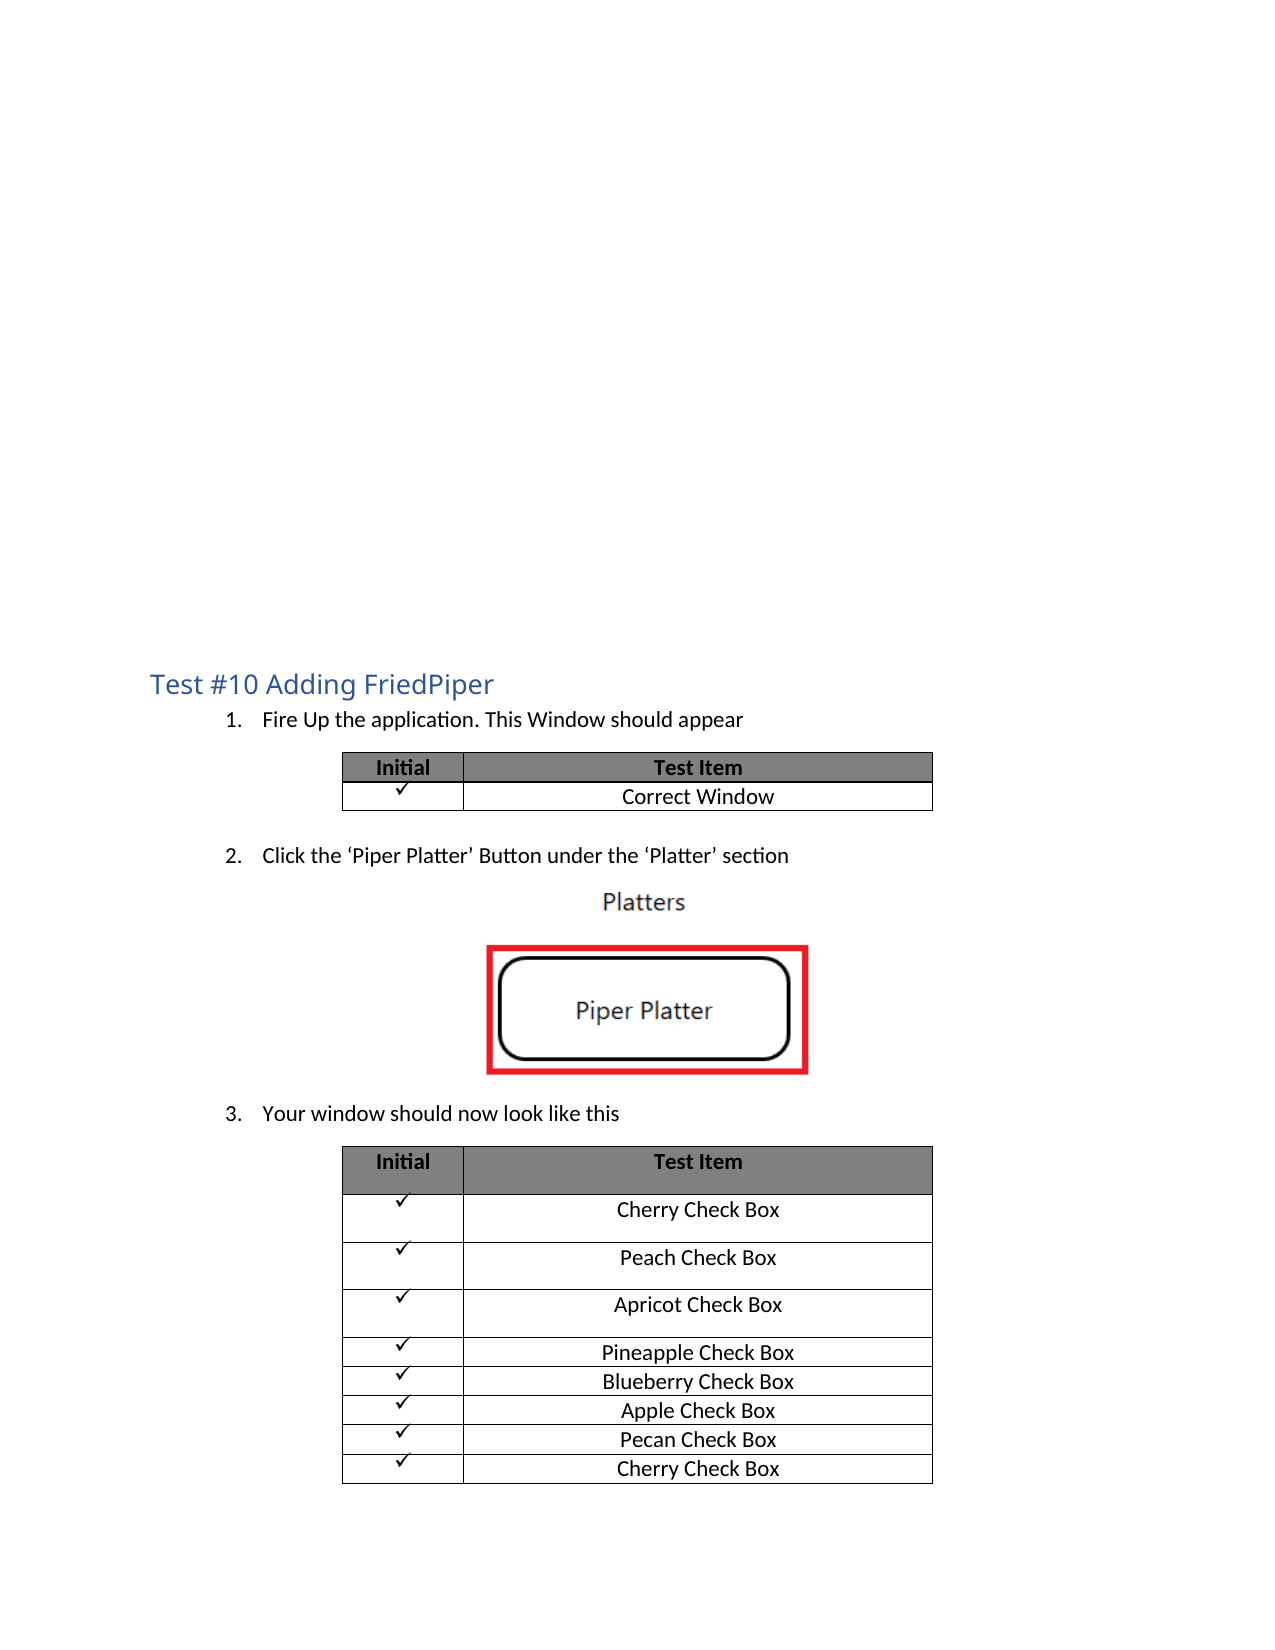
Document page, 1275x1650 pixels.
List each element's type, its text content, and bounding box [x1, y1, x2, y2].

list Click the ‘Piper Platter’ Button under the ‘Platter’ section [225, 842, 1125, 870]
table_cell Correct Window [464, 783, 932, 810]
table_cell [343, 1455, 463, 1482]
table_cell [343, 1338, 463, 1366]
table_header Initial [343, 1147, 463, 1194]
table_header Test Item [464, 753, 932, 781]
table_cell Cherry Check Box [464, 1195, 932, 1242]
table_cell [343, 1195, 463, 1242]
table_cell [343, 1290, 463, 1337]
table_cell [343, 1425, 463, 1453]
table_cell Blueberry Check Box [464, 1367, 932, 1395]
table_cell [343, 1367, 463, 1395]
table_cell Pineapple Check Box [464, 1338, 932, 1366]
text Test #10 Adding FriedPiper [150, 666, 1125, 702]
table_cell Apricot Check Box [464, 1290, 932, 1337]
table_cell Pecan Check Box [464, 1425, 932, 1453]
table_cell [343, 1243, 463, 1289]
table_header Initial [343, 753, 463, 781]
list Your window should now look like this [225, 1099, 1125, 1127]
table_cell [343, 783, 463, 810]
table_cell [343, 1396, 463, 1424]
table_cell Apple Check Box [464, 1396, 932, 1424]
picture [465, 871, 810, 1097]
table_header Test Item [464, 1147, 932, 1194]
table_cell Peach Check Box [464, 1243, 932, 1289]
table_cell Cherry Check Box [464, 1455, 932, 1482]
list Fire Up the application. This Window should appear [225, 705, 1125, 733]
